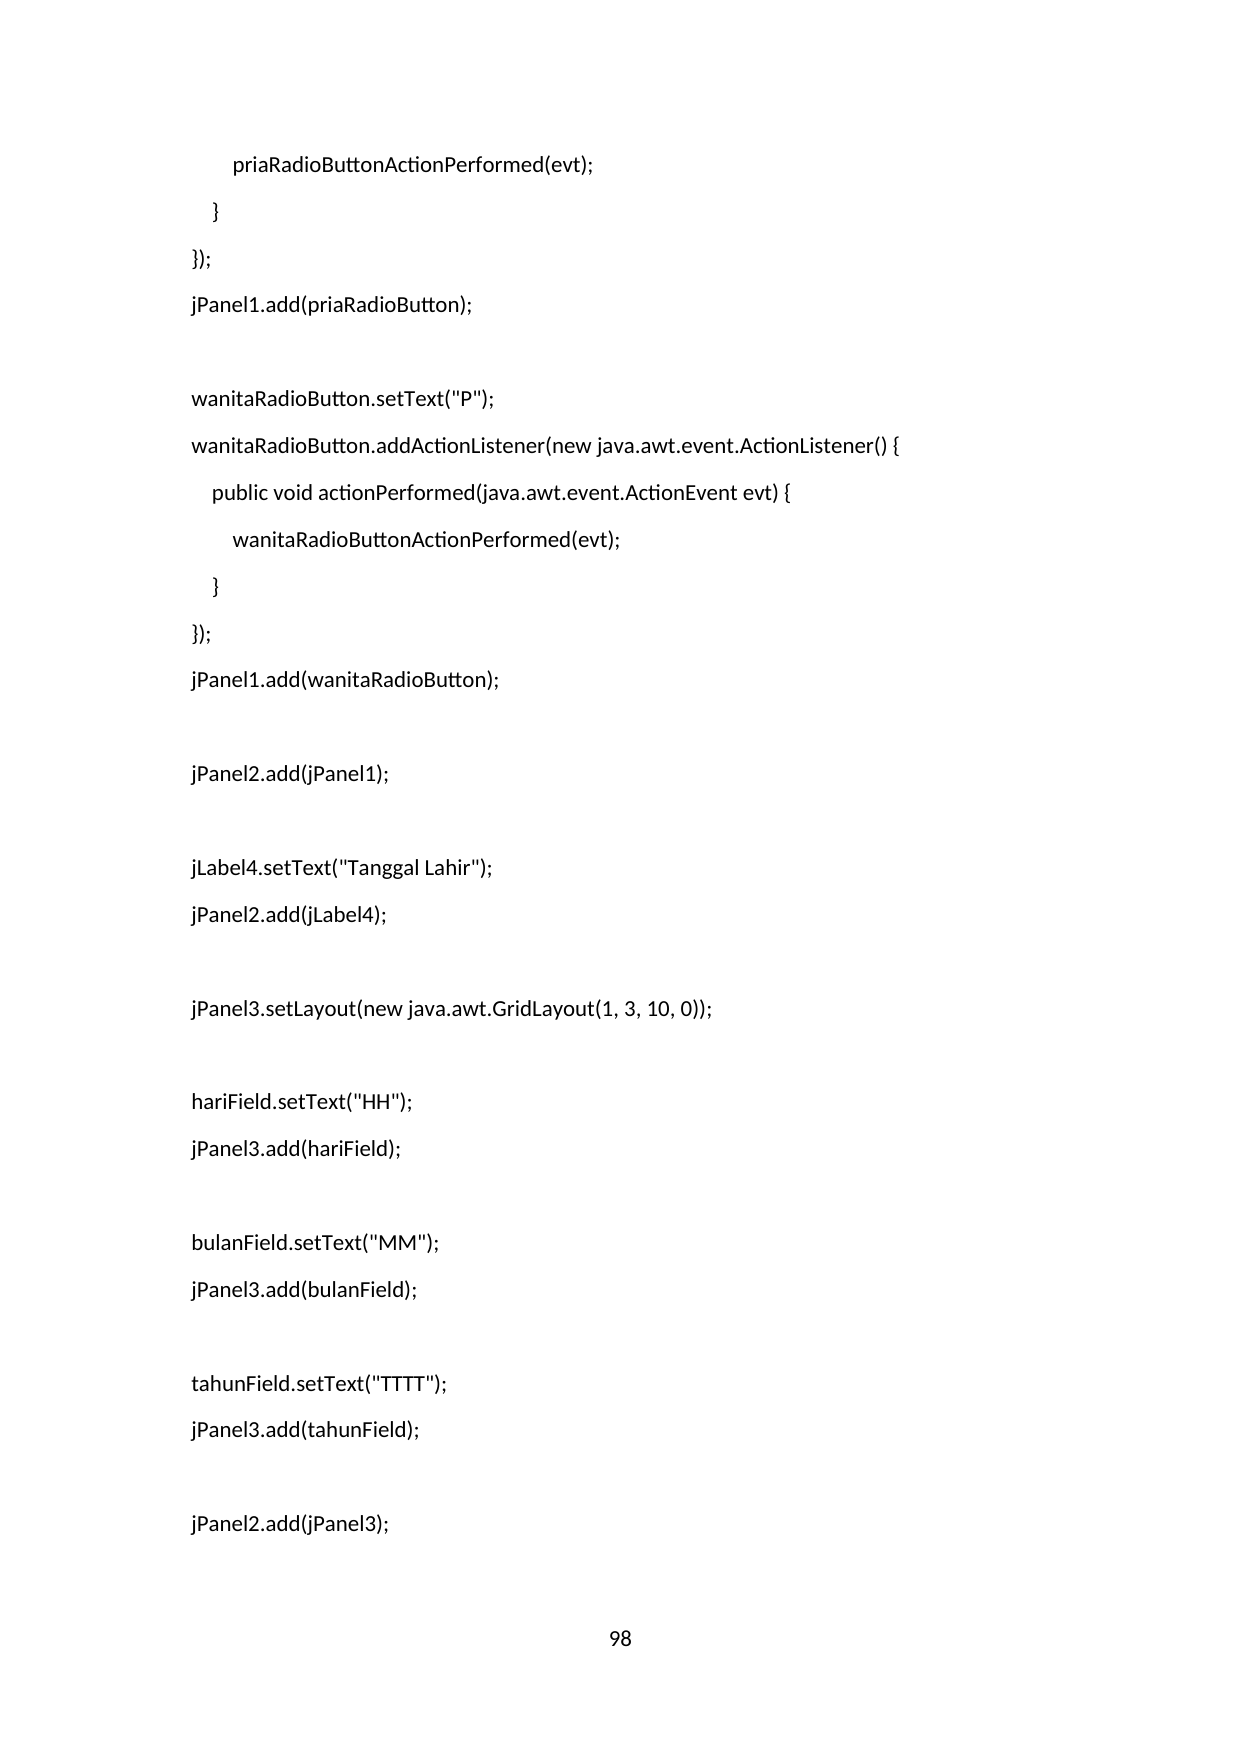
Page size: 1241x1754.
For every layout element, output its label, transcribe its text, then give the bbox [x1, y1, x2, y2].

text jPanel3.setLayout(new java.awt.GridLayout(1, 3, 10, 0)); [150, 994, 1090, 1022]
text jPanel3.add(bulanField); [150, 1275, 1090, 1303]
text }); [150, 619, 1090, 647]
text jPanel2.add(jPanel3); [150, 1509, 1090, 1537]
text jPanel2.add(jPanel1); [150, 759, 1090, 787]
text jPanel3.add(hariField); [150, 1134, 1090, 1162]
text tahunField.setText("TTTT"); [150, 1369, 1090, 1397]
text jLabel4.setText("Tanggal Lahir"); [150, 853, 1090, 881]
text }); [150, 244, 1090, 272]
text jPanel1.add(wanitaRadioButton); [150, 666, 1090, 694]
text wanitaRadioButton.setText("P"); [150, 384, 1090, 412]
text jPanel2.add(jLabel4); [150, 900, 1090, 928]
text bulanField.setText("MM"); [150, 1228, 1090, 1256]
text public void actionPerformed(java.awt.event.ActionEvent evt) { [150, 478, 1090, 506]
text priaRadioButtonActionPerformed(evt); [150, 150, 1090, 178]
text } [150, 572, 1090, 600]
text } [150, 197, 1090, 225]
text jPanel3.add(tahunField); [150, 1416, 1090, 1444]
text hariField.setText("HH"); [150, 1087, 1090, 1116]
text jPanel1.add(priaRadioButton); [150, 291, 1090, 319]
text wanitaRadioButton.addActionListener(new java.awt.event.ActionListener() { [150, 431, 1090, 459]
text wanitaRadioButtonActionPerformed(evt); [150, 525, 1090, 553]
